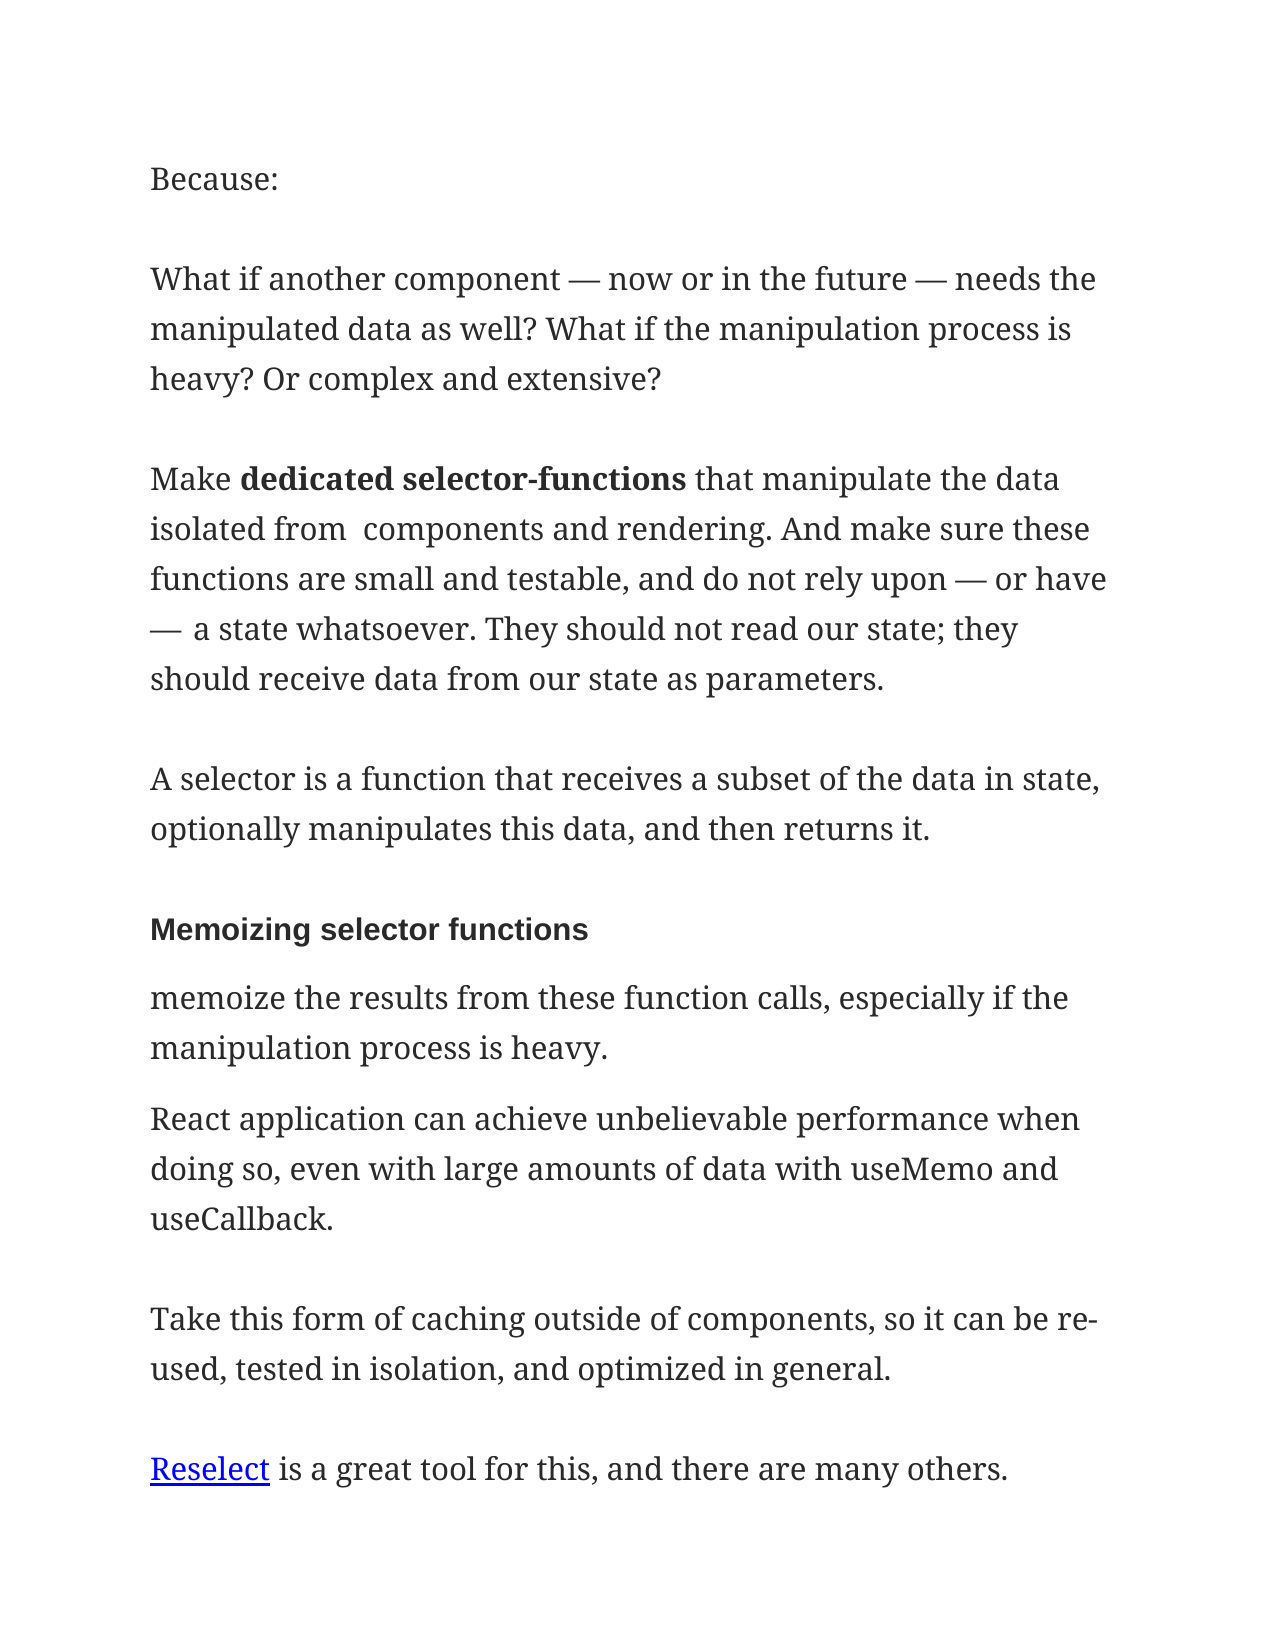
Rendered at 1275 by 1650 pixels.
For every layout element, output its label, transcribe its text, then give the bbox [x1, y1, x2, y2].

text Make dedicated selector-functions that manipulate the data isolated from components and rendering. And make sure these functions are small and testable, and do not rely upon — or have — a state whatsoever. They should not read our state; they should receive data from our state as parameters. [150, 450, 1125, 700]
text What if another component — now or in the future — needs the manipulated data as well? What if the manipulation process is heavy? Or complex and extensive? [150, 250, 1125, 400]
text React application can achieve unbelievable performance when doing so, even with large amounts of data with useMemo and useCallback. [150, 1090, 1125, 1240]
text Because: [150, 150, 1125, 200]
text Take this form of caching outside of components, so it can be re-used, tested in isolation, and optimized in general. [150, 1290, 1125, 1390]
text A selector is a function that receives a subset of the data in state, optionally manipulates this data, and then returns it. [150, 750, 1125, 850]
text Memoizing selector functions [150, 909, 1125, 947]
text memoize the results from these function calls, especially if the manipulation process is heavy. [150, 968, 1125, 1068]
text Reselect is a great tool for this, and there are many others. [150, 1440, 1125, 1490]
